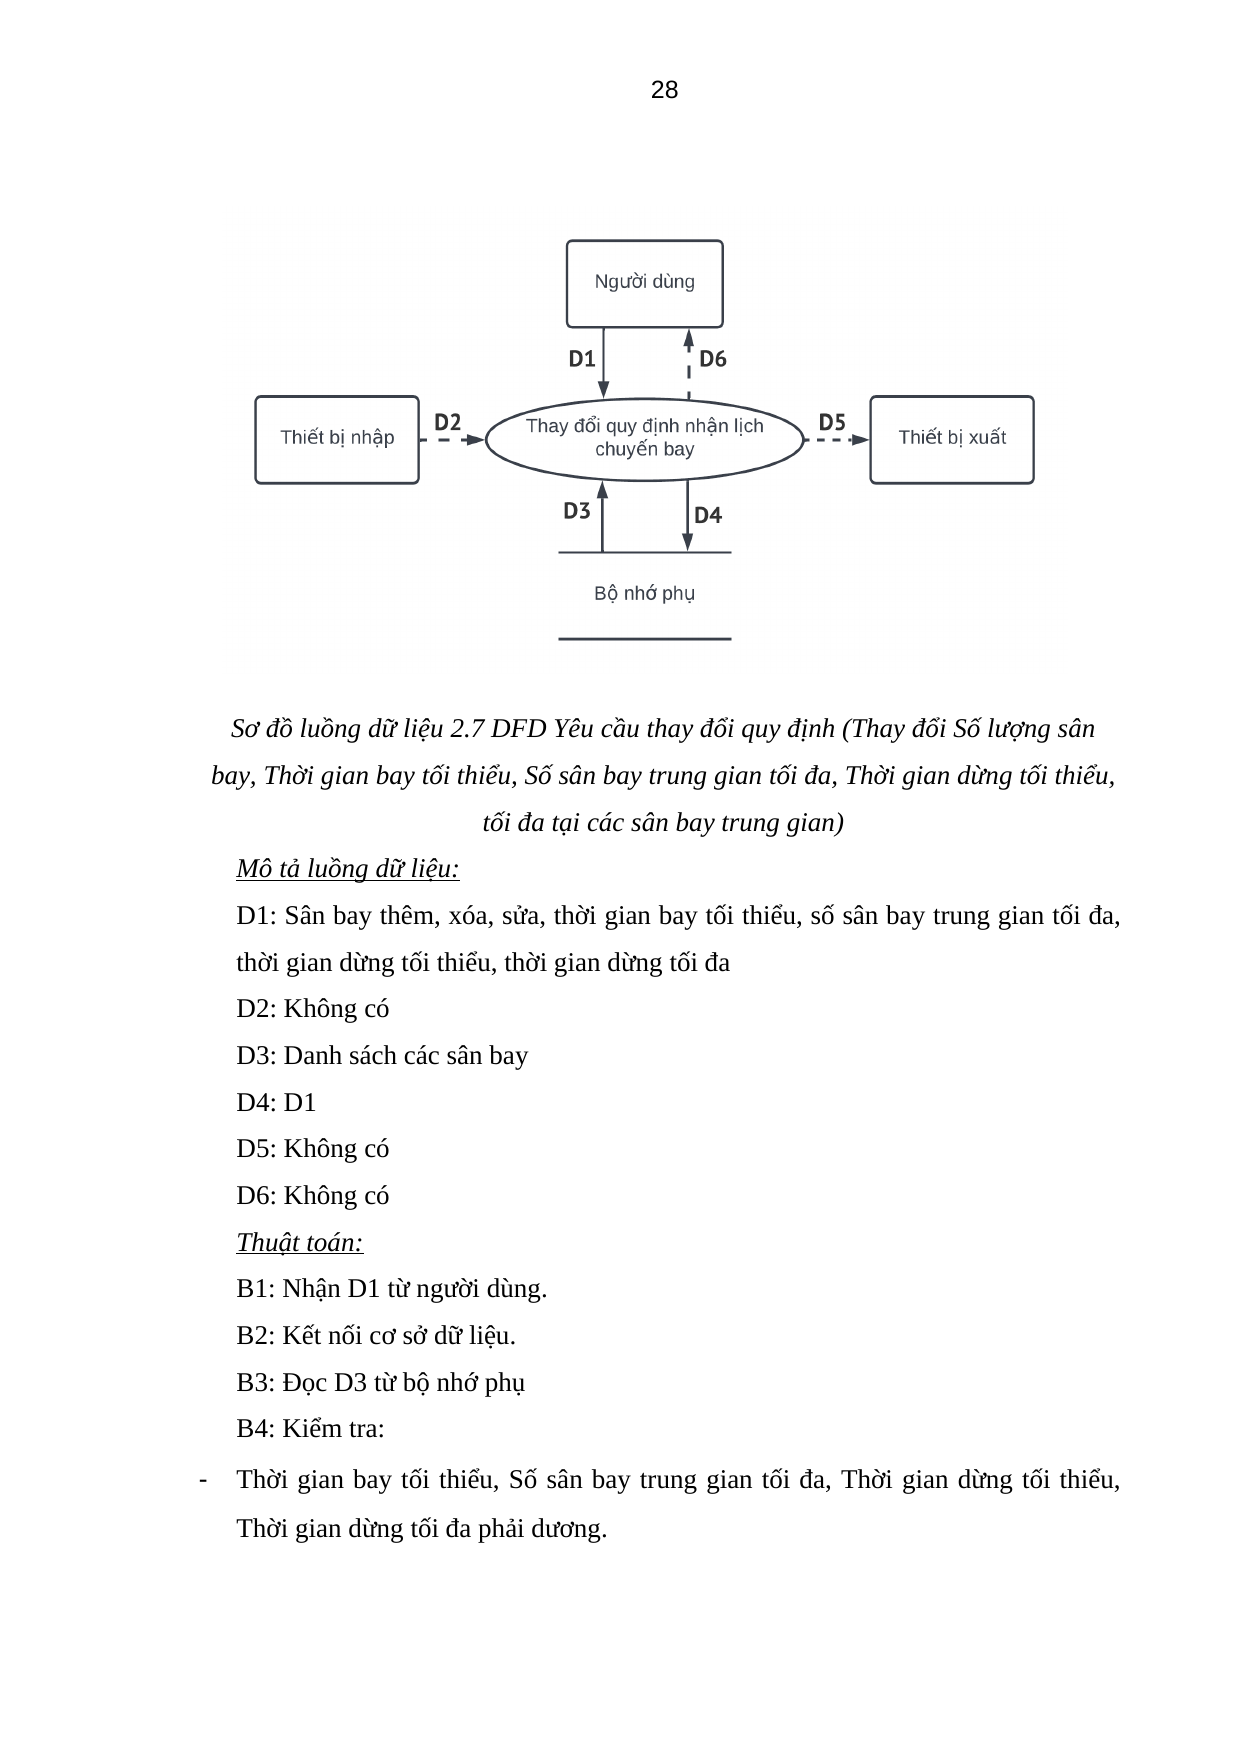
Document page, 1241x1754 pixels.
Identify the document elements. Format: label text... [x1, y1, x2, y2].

text D2: Không có [236, 993, 1122, 1024]
text Thuật toán: [236, 1226, 1122, 1257]
text B3: Đọc D3 từ bộ nhớ phụ [236, 1366, 1122, 1397]
text B4: Kiểm tra: [236, 1413, 1122, 1444]
picture [221, 206, 1069, 674]
text D4: D1 [236, 1086, 1122, 1117]
text B2: Kết nối cơ sở dữ liệu. [236, 1319, 1122, 1350]
text D5: Không có [236, 1133, 1122, 1164]
text Mô tả luồng dữ liệu: [236, 853, 1122, 884]
text Sơ đồ luồng dữ liệu 2.7 DFD Yêu cầu thay đổi quy định (Thay đổi Số lượng sân bay, Thời gian bay tối thiểu, Số sân bay trung gian tối đa, Thời gian dừng tối thiểu, tối đa tại các sân bay trung gian) [207, 713, 1122, 837]
text D1: Sân bay thêm, xóa, sửa, thời gian bay tối thiểu, số sân bay trung gian tối đa, thời gian dừng tối thiểu, thời gian dừng tối đa [236, 899, 1122, 977]
list Thời gian bay tối thiểu, Số sân bay trung gian tối đa, Thời gian dừng tối thiểu, Thời gian dừng tối đa phải dương. [199, 1459, 1122, 1543]
text B1: Nhận D1 từ người dùng. [236, 1273, 1122, 1304]
text D3: Danh sách các sân bay [236, 1039, 1122, 1070]
text D6: Không có [236, 1179, 1122, 1210]
